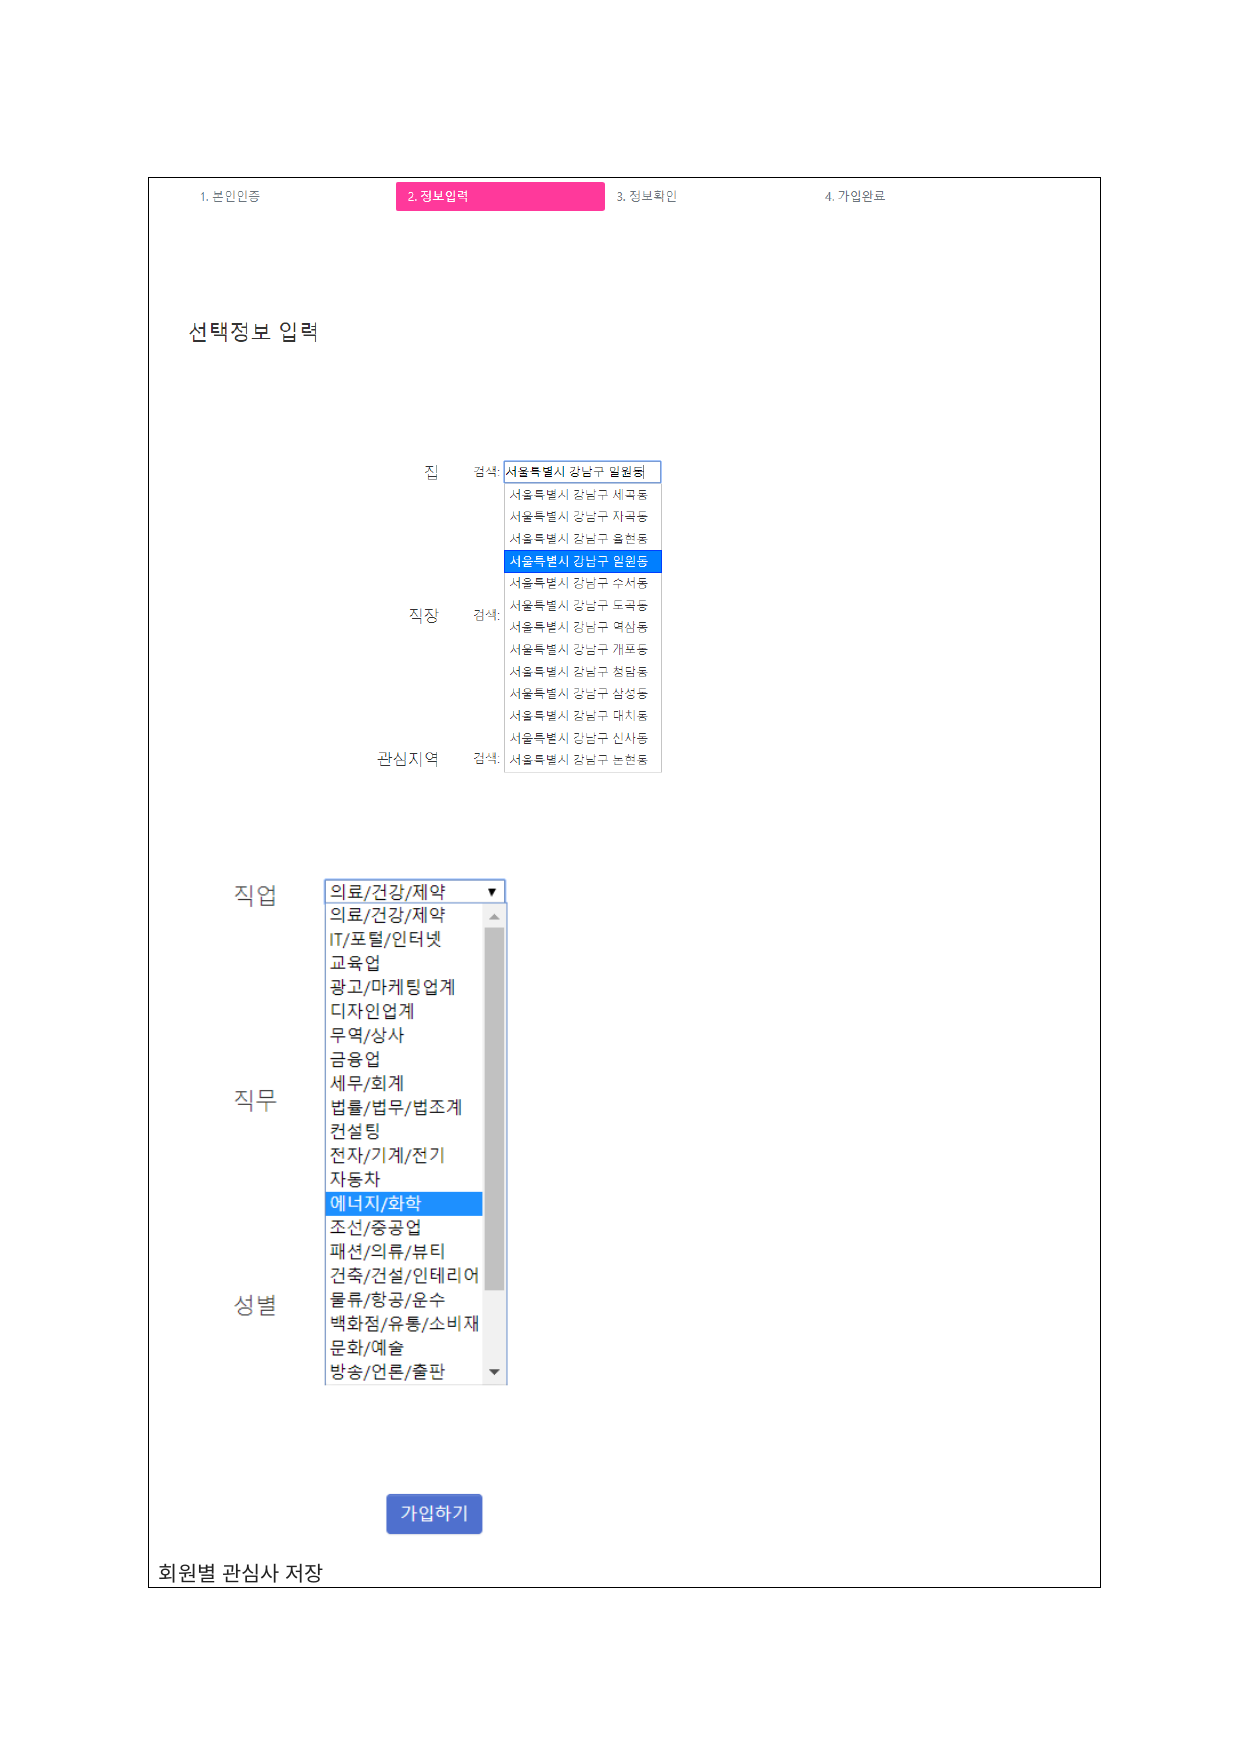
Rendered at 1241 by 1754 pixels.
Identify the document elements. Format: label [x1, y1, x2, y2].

table_cell [149, 178, 1100, 1587]
picture [158, 178, 926, 1557]
